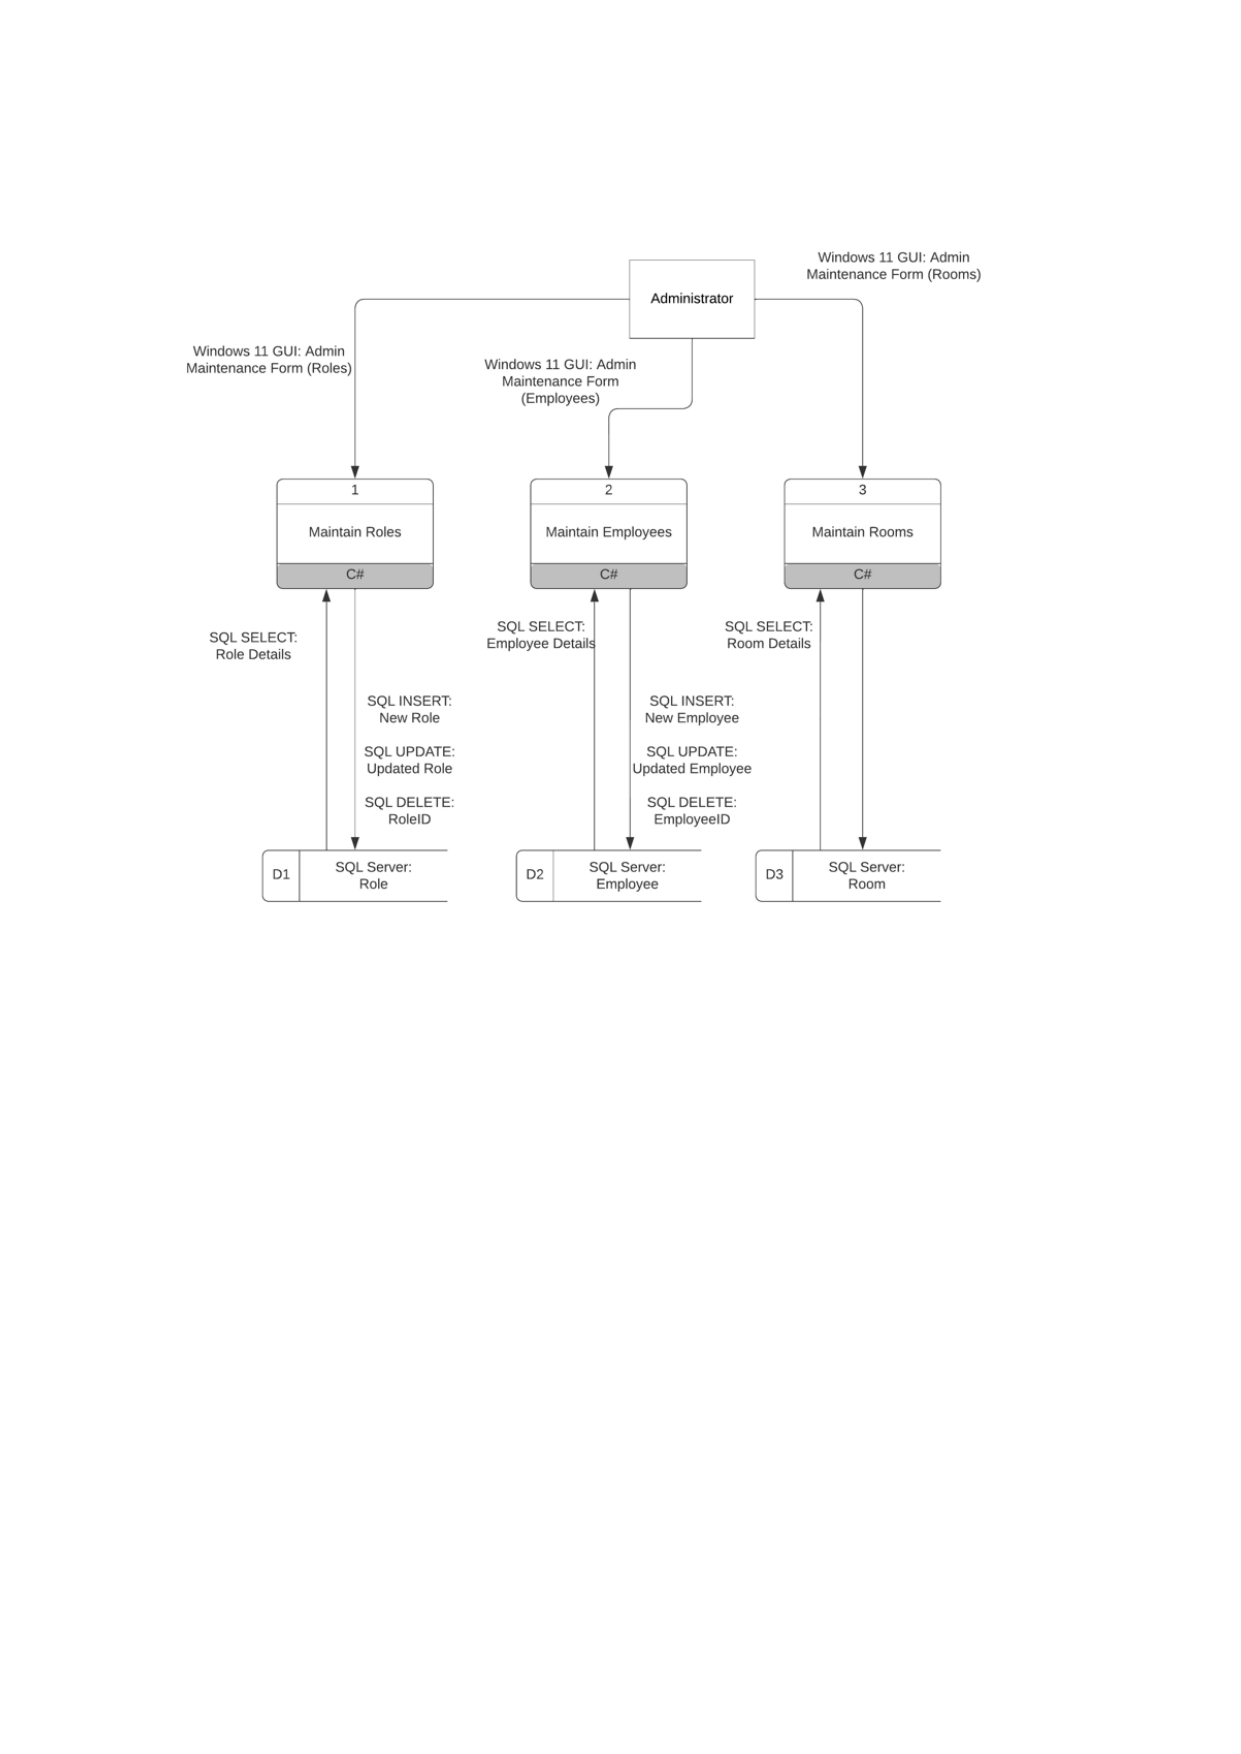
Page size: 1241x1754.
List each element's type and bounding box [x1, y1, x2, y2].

picture [150, 150, 1091, 1024]
